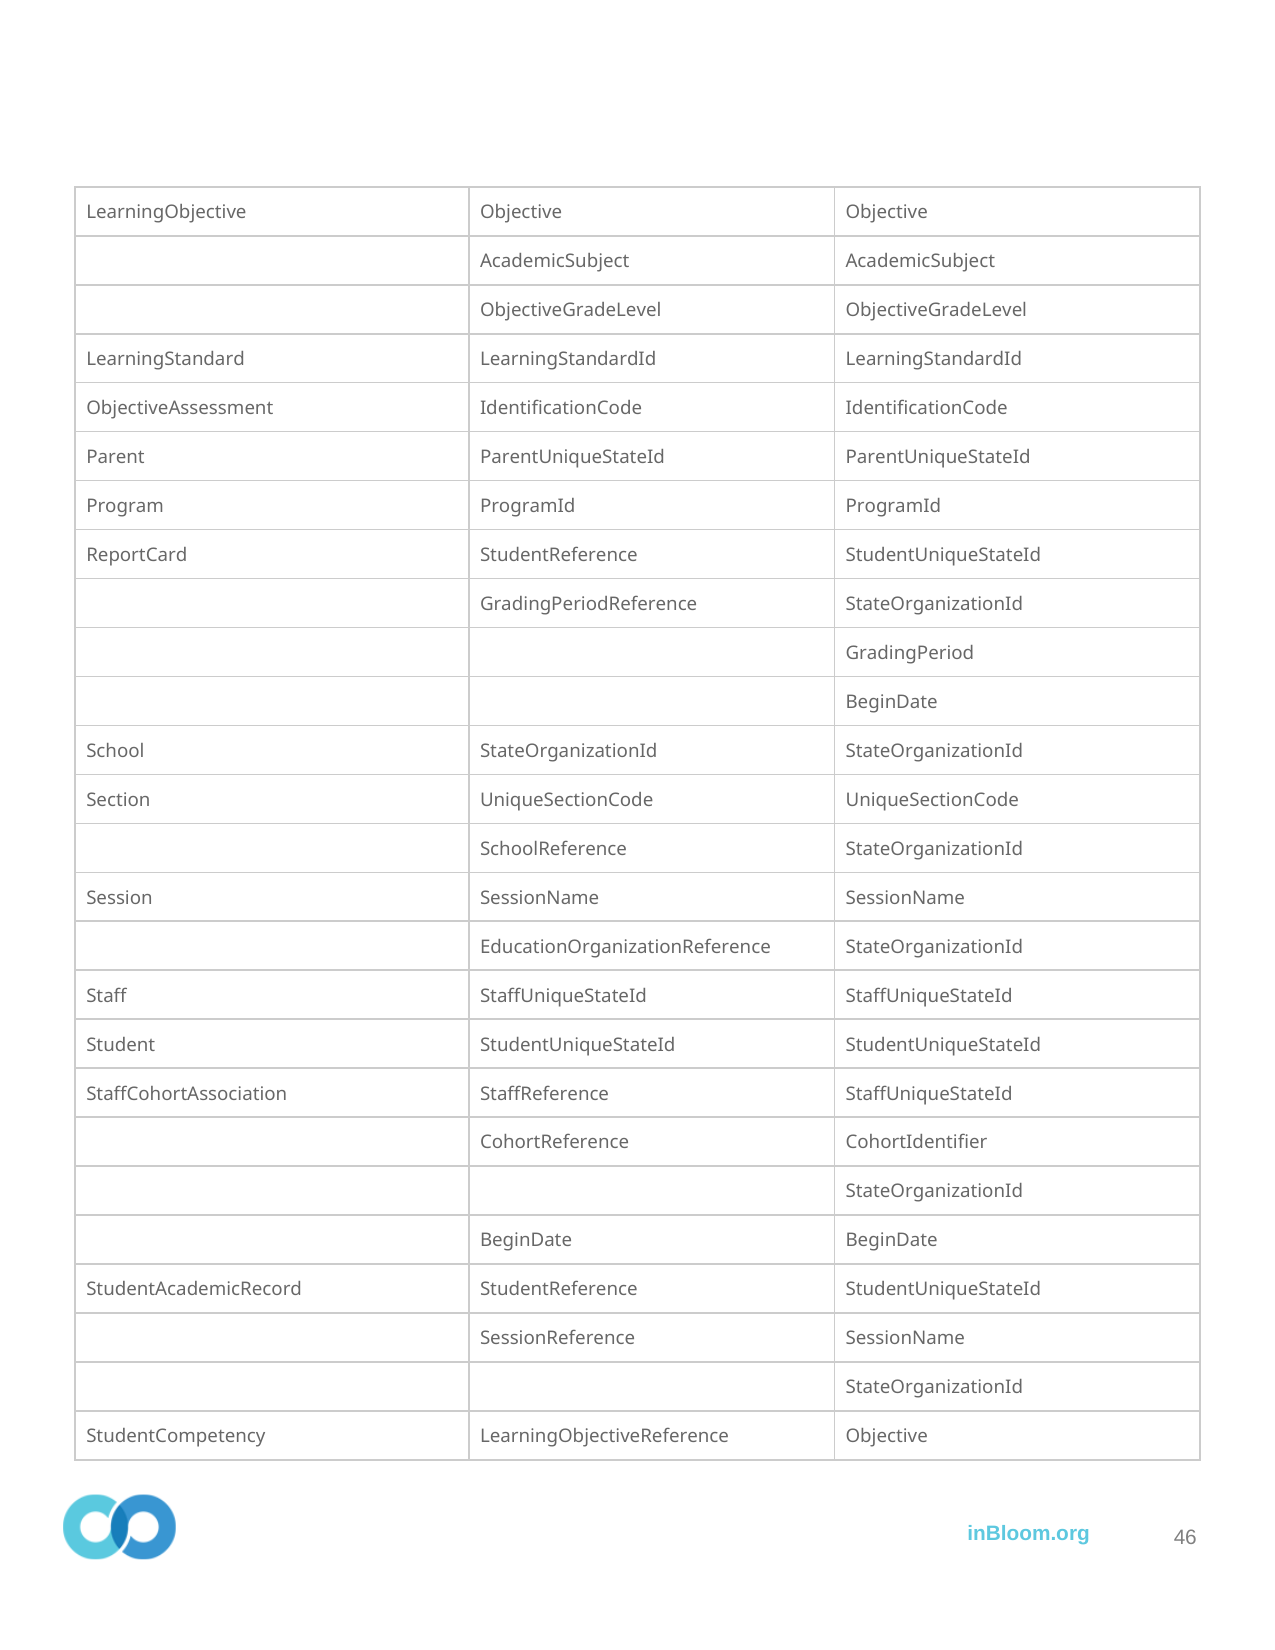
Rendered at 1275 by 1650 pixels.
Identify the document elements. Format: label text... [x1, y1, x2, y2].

table_cell [76, 824, 468, 871]
table_cell [76, 286, 468, 333]
table_cell BeginDate [835, 677, 1199, 724]
table_cell IdentificationCode [835, 383, 1199, 431]
table_cell Objective [835, 188, 1199, 235]
table_cell BeginDate [835, 1216, 1199, 1263]
table_cell StateOrganizationId [470, 726, 834, 773]
table_cell GradingPeriod [835, 628, 1199, 676]
table_cell SessionName [835, 1314, 1199, 1361]
table_cell SessionName [470, 873, 834, 920]
table_cell Objective [470, 188, 834, 235]
table_cell StateOrganizationId [835, 922, 1199, 969]
table_cell LearningStandard [76, 335, 468, 382]
table_cell ObjectiveGradeLevel [835, 286, 1199, 333]
table_cell [76, 1216, 468, 1263]
table_cell StudentReference [470, 530, 834, 578]
table_cell LearningObjectiveReference [470, 1412, 834, 1459]
table_cell ReportCard [76, 530, 468, 578]
table_cell StudentUniqueStateId [835, 530, 1199, 578]
table_cell [470, 628, 834, 676]
table_cell [470, 677, 834, 724]
table_cell BeginDate [470, 1216, 834, 1263]
table_cell [76, 922, 468, 969]
table_cell StateOrganizationId [835, 726, 1199, 773]
table_cell StudentReference [470, 1265, 834, 1312]
table_cell [76, 579, 468, 627]
table_cell [76, 1314, 468, 1361]
table_cell Parent [76, 432, 468, 480]
table_cell ObjectiveGradeLevel [470, 286, 834, 333]
table_cell LearningObjective [76, 188, 468, 235]
table_cell ParentUniqueStateId [835, 432, 1199, 480]
table_cell SessionName [835, 873, 1199, 920]
table_cell ProgramId [470, 481, 834, 529]
table_cell UniqueSectionCode [835, 775, 1199, 822]
table_cell LearningStandardId [470, 335, 834, 382]
table_cell Session [76, 873, 468, 920]
table_cell StudentUniqueStateId [835, 1265, 1199, 1312]
table_cell CohortReference [470, 1118, 834, 1165]
table_cell StudentUniqueStateId [470, 1020, 834, 1067]
table_cell School [76, 726, 468, 773]
table_cell AcademicSubject [835, 237, 1199, 284]
table_cell CohortIdentifier [835, 1118, 1199, 1165]
table_cell [76, 1118, 468, 1165]
table_cell StateOrganizationId [835, 579, 1199, 627]
table_cell StudentAcademicRecord [76, 1265, 468, 1312]
table_cell GradingPeriodReference [470, 579, 834, 627]
table_cell Program [76, 481, 468, 529]
table_cell Student [76, 1020, 468, 1067]
table_cell [470, 1363, 834, 1410]
table_cell [76, 1363, 468, 1410]
table_cell [76, 628, 468, 676]
table_cell StaffUniqueStateId [470, 971, 834, 1018]
table_cell ProgramId [835, 481, 1199, 529]
table_cell StaffUniqueStateId [835, 1069, 1199, 1116]
table_cell LearningStandardId [835, 335, 1199, 382]
table_cell [470, 1167, 834, 1214]
table_cell UniqueSectionCode [470, 775, 834, 822]
table_cell StateOrganizationId [835, 824, 1199, 871]
table_cell AcademicSubject [470, 237, 834, 284]
table_cell Objective [835, 1412, 1199, 1459]
table_cell Section [76, 775, 468, 822]
table_cell StudentUniqueStateId [835, 1020, 1199, 1067]
table_cell ObjectiveAssessment [76, 383, 468, 431]
table_cell [76, 1167, 468, 1214]
table_cell SchoolReference [470, 824, 834, 871]
table_cell StateOrganizationId [835, 1363, 1199, 1410]
table_cell SessionReference [470, 1314, 834, 1361]
table_cell [76, 677, 468, 724]
table_cell StaffUniqueStateId [835, 971, 1199, 1018]
table_cell Staff [76, 971, 468, 1018]
table_cell StaffCohortAssociation [76, 1069, 468, 1116]
table_cell StaffReference [470, 1069, 834, 1116]
table_cell StudentCompetency [76, 1412, 468, 1459]
table_cell StateOrganizationId [835, 1167, 1199, 1214]
picture [53, 1482, 926, 1599]
table_cell EducationOrganizationReference [470, 922, 834, 969]
table_cell IdentificationCode [470, 383, 834, 431]
table_cell ParentUniqueStateId [470, 432, 834, 480]
table_cell [76, 237, 468, 284]
